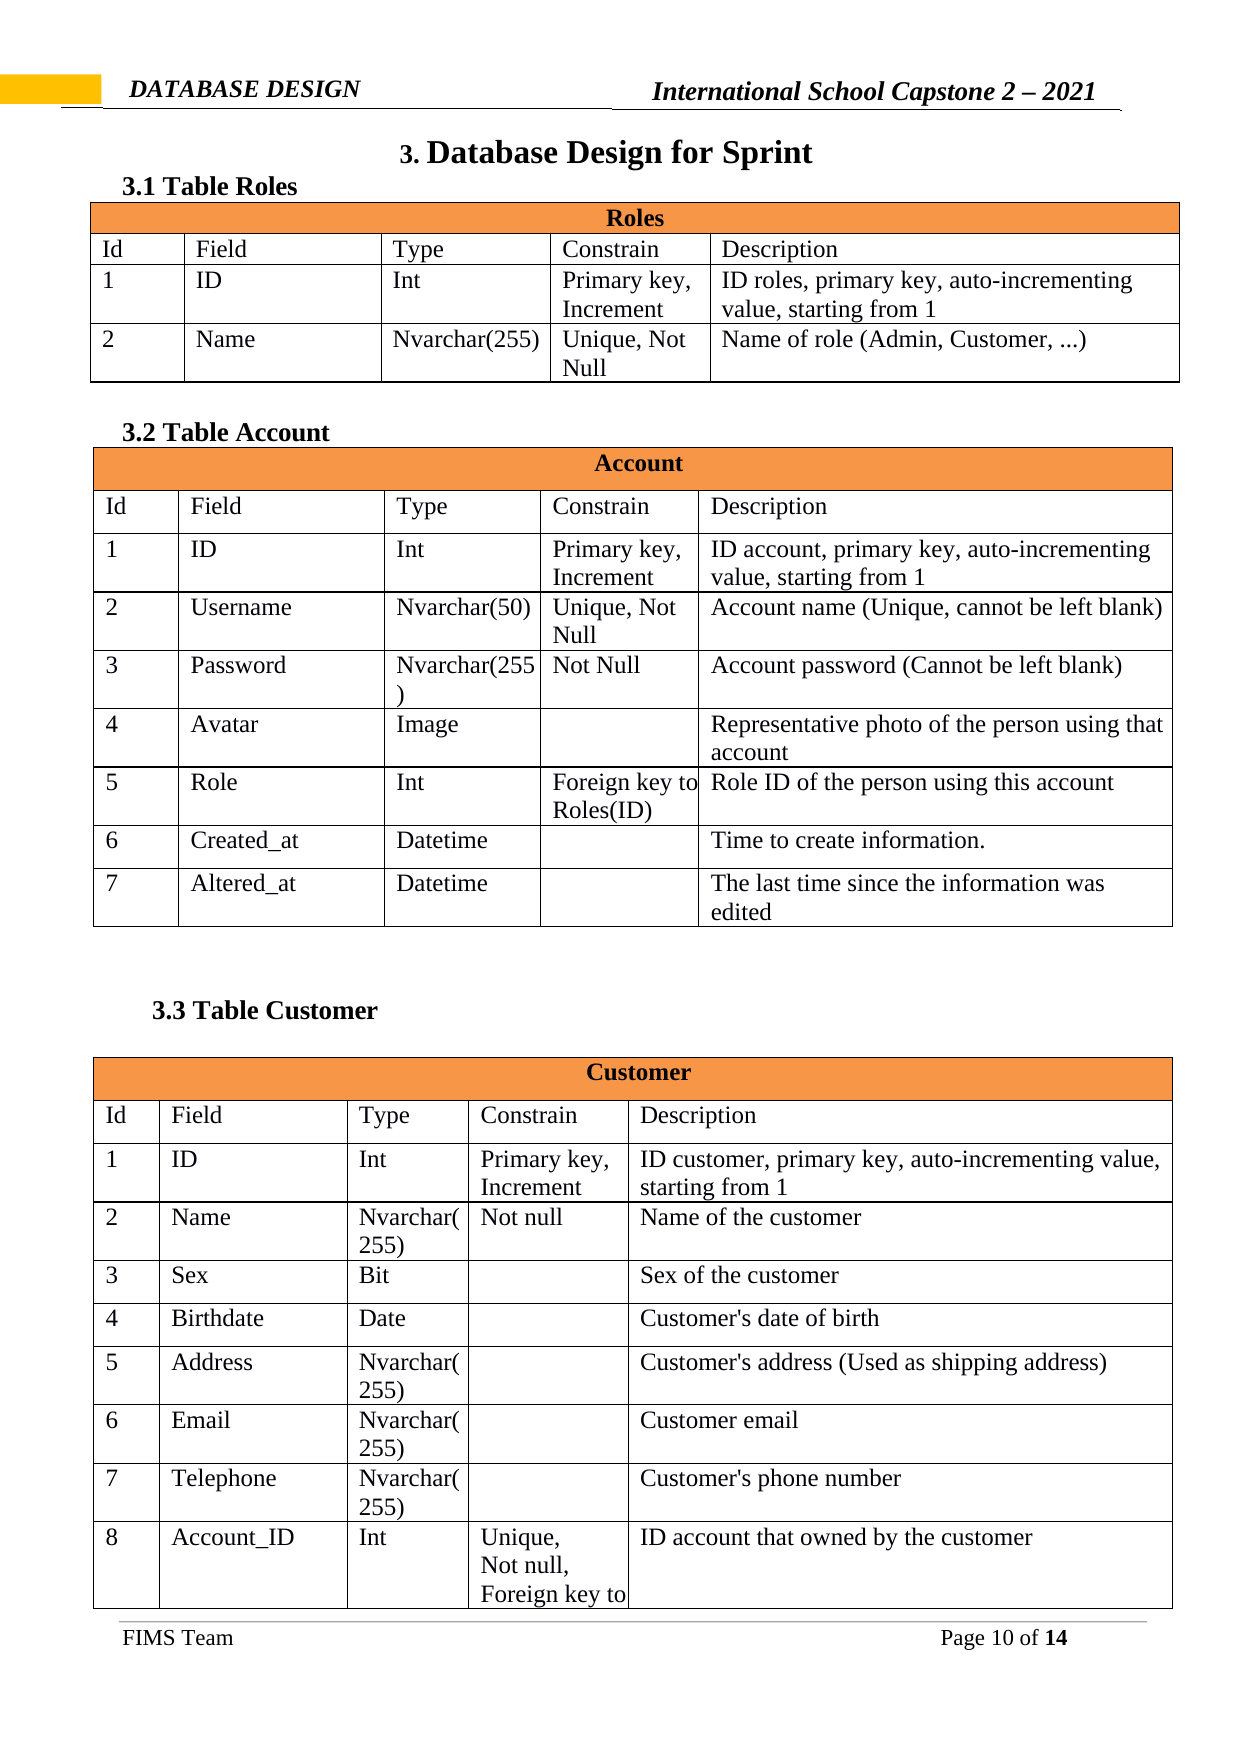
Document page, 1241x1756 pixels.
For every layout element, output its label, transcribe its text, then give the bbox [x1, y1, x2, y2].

table_cell Account password (Cannot be left blank) [699, 651, 1172, 708]
table_cell 5 [94, 1347, 159, 1404]
table_cell Type [382, 234, 550, 264]
table_cell Type [385, 491, 540, 533]
table_cell Customer's address (Used as shipping address) [629, 1347, 1172, 1404]
table_cell 2 [94, 1203, 159, 1260]
table_cell Sex [160, 1261, 347, 1303]
table_cell Nvarchar(255) [348, 1347, 468, 1404]
table_header Roles [91, 203, 1179, 233]
table_cell [469, 1347, 628, 1404]
table_cell 7 [94, 1464, 159, 1521]
table_cell Primary key, Increment [541, 534, 698, 591]
table_cell Telephone [160, 1464, 347, 1521]
table_cell Int [348, 1522, 468, 1608]
table_cell 8 [94, 1522, 159, 1608]
table_cell Address [160, 1347, 347, 1404]
table_cell 4 [94, 1304, 159, 1346]
table_cell Representative photo of the person using that account [699, 709, 1172, 766]
table_cell [541, 826, 698, 868]
table_cell Nvarchar(255) [348, 1405, 468, 1463]
table_cell Nvarchar(255) [348, 1464, 468, 1521]
table_cell Int [382, 265, 550, 323]
table_cell ID [185, 265, 381, 323]
table_cell Int [385, 534, 540, 591]
table_cell 6 [94, 826, 178, 868]
table_cell Name of the customer [629, 1203, 1172, 1260]
table_cell 3 [94, 1261, 159, 1303]
table_cell Account_ID [160, 1522, 347, 1608]
table_cell Account name (Unique, cannot be left blank) [699, 593, 1172, 650]
table_cell Nvarchar(255) [382, 324, 550, 381]
table_cell Customer's phone number [629, 1464, 1172, 1521]
table_cell ID customer, primary key, auto-incrementing value, starting from 1 [629, 1144, 1172, 1201]
table_cell Customer email [629, 1405, 1172, 1463]
table_cell Nvarchar(50) [385, 593, 540, 650]
table_cell Customer's date of birth [629, 1304, 1172, 1346]
table_cell Type [348, 1101, 468, 1143]
table_cell Unique, Not Null [551, 324, 710, 381]
table_cell Name [185, 324, 381, 381]
table_cell Datetime [385, 826, 540, 868]
table_cell Constrain [469, 1101, 628, 1143]
table_cell Password [179, 651, 384, 708]
table_cell 5 [94, 768, 178, 825]
table_cell Role ID of the person using this account [699, 768, 1172, 825]
table_cell Role [179, 768, 384, 825]
table_cell Constrain [541, 491, 698, 533]
table_cell Description [711, 234, 1179, 264]
table_cell The last time since the information was edited [699, 869, 1172, 926]
table_cell Id [94, 491, 178, 533]
table_cell ID account, primary key, auto-incrementing value, starting from 1 [699, 534, 1172, 591]
table_cell Name [160, 1203, 347, 1260]
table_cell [469, 1522, 628, 1608]
table_cell Not Null [541, 651, 698, 708]
table_cell [469, 1304, 628, 1346]
table_cell Altered_at [179, 869, 384, 926]
list Table Customer [152, 994, 1203, 1026]
table_cell Avatar [179, 709, 384, 766]
table_cell Int [385, 768, 540, 825]
table_cell Id [94, 1101, 159, 1143]
table_cell Datetime [385, 869, 540, 926]
table_cell 2 [91, 324, 184, 381]
table_cell Field [185, 234, 381, 264]
table_cell Nvarchar(255) [385, 651, 540, 708]
table_cell [541, 709, 698, 766]
table_cell 6 [94, 1405, 159, 1463]
table_header Customer [94, 1058, 1172, 1100]
table_cell ID roles, primary key, auto-incrementing value, starting from 1 [711, 265, 1179, 323]
table_cell [541, 869, 698, 926]
table_cell 7 [94, 869, 178, 926]
table_cell ID [179, 534, 384, 591]
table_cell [629, 1522, 1172, 1608]
table_cell Constrain [551, 234, 710, 264]
table_cell 2 [94, 593, 178, 650]
table_header Account [94, 448, 1172, 490]
subtitle Database Design for Sprint [122, 132, 1090, 170]
table_cell Foreign key to Roles(ID) [541, 768, 698, 825]
table_cell ID [160, 1144, 347, 1201]
table_cell Nvarchar(255) [348, 1203, 468, 1260]
table_cell Birthdate [160, 1304, 347, 1346]
table_cell Time to create information. [699, 826, 1172, 868]
table_cell 3 [94, 651, 178, 708]
table_cell Image [385, 709, 540, 766]
table_cell Description [699, 491, 1172, 533]
table_cell Name of role (Admin, Customer, ...) [711, 324, 1179, 381]
table_cell Primary key, Increment [551, 265, 710, 323]
list Table Roles [122, 170, 1203, 202]
table_cell Field [160, 1101, 347, 1143]
table_cell Username [179, 593, 384, 650]
table_cell 1 [94, 534, 178, 591]
table_cell 1 [94, 1144, 159, 1201]
table_cell [469, 1464, 628, 1521]
table_cell Sex of the customer [629, 1261, 1172, 1303]
table_cell 4 [94, 709, 178, 766]
table_cell Id [91, 234, 184, 264]
table_cell Bit [348, 1261, 468, 1303]
table_cell Primary key, Increment [469, 1144, 628, 1201]
table_cell Created_at [179, 826, 384, 868]
table_cell Date [348, 1304, 468, 1346]
subtitle Table Account [122, 416, 1203, 447]
table_cell Unique, Not Null [541, 593, 698, 650]
table_cell [469, 1405, 628, 1463]
table_cell Description [629, 1101, 1172, 1143]
table_cell Field [179, 491, 384, 533]
table_cell Email [160, 1405, 347, 1463]
table_cell [469, 1261, 628, 1303]
table_cell Int [348, 1144, 468, 1201]
table_cell Not null [469, 1203, 628, 1260]
table_cell 1 [91, 265, 184, 323]
